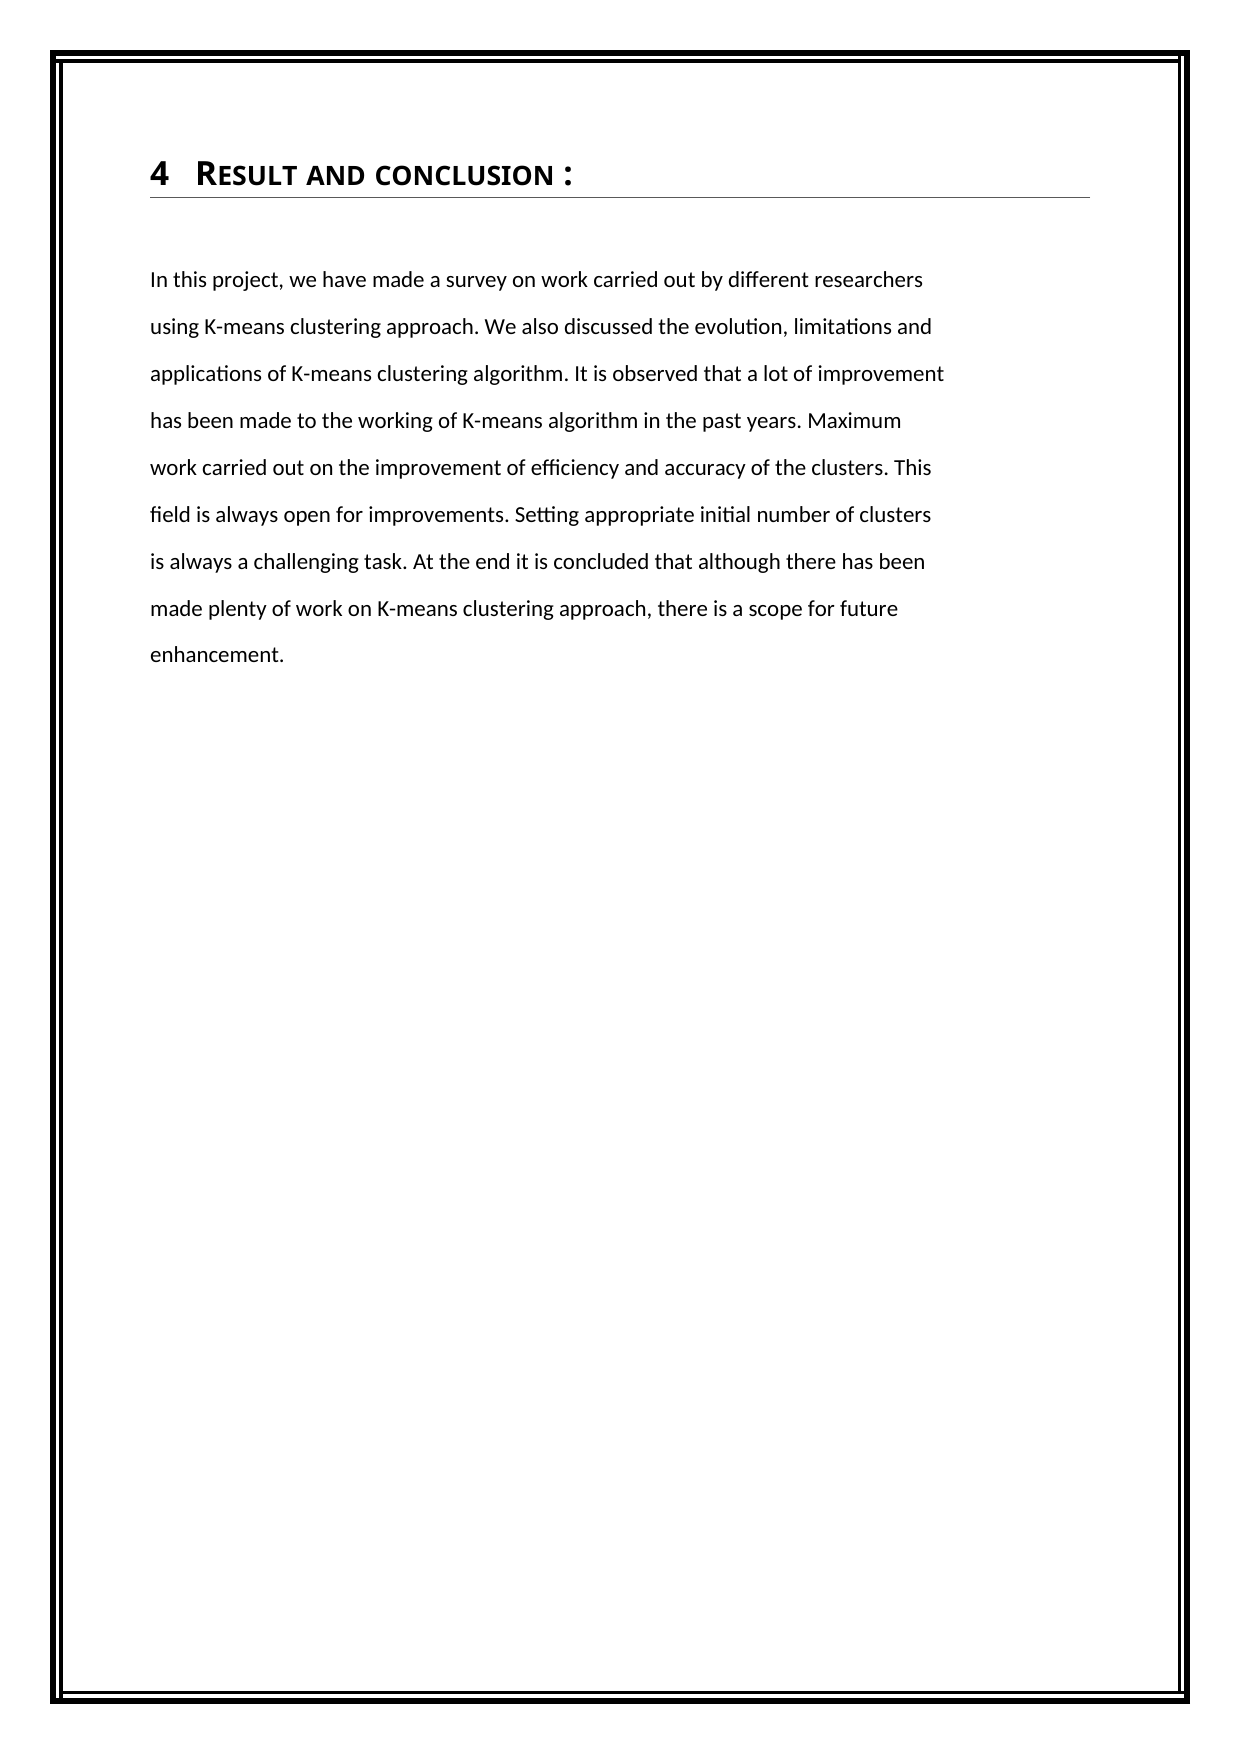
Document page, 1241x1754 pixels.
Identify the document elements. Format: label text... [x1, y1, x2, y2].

text field is always open for improvements. Setting appropriate initial number of clusters [150, 500, 1090, 528]
text In this project, we have made a survey on work carried out by different researchers [150, 266, 1090, 294]
text made plenty of work on K-means clustering approach, there is a scope for future [150, 594, 1090, 622]
text applications of K-means clustering algorithm. It is observed that a lot of improvement [150, 359, 1090, 387]
text using K-means clustering approach. We also discussed the evolution, limitations and [150, 312, 1090, 341]
text is always a challenging task. At the end it is concluded that although there has been [150, 547, 1090, 575]
subtitle Result and conclusion : [150, 150, 1090, 197]
text work carried out on the improvement of efficiency and accuracy of the clusters. This [150, 453, 1090, 481]
text has been made to the working of K-means algorithm in the past years. Maximum [150, 406, 1090, 434]
text enhancement. [150, 641, 1090, 669]
